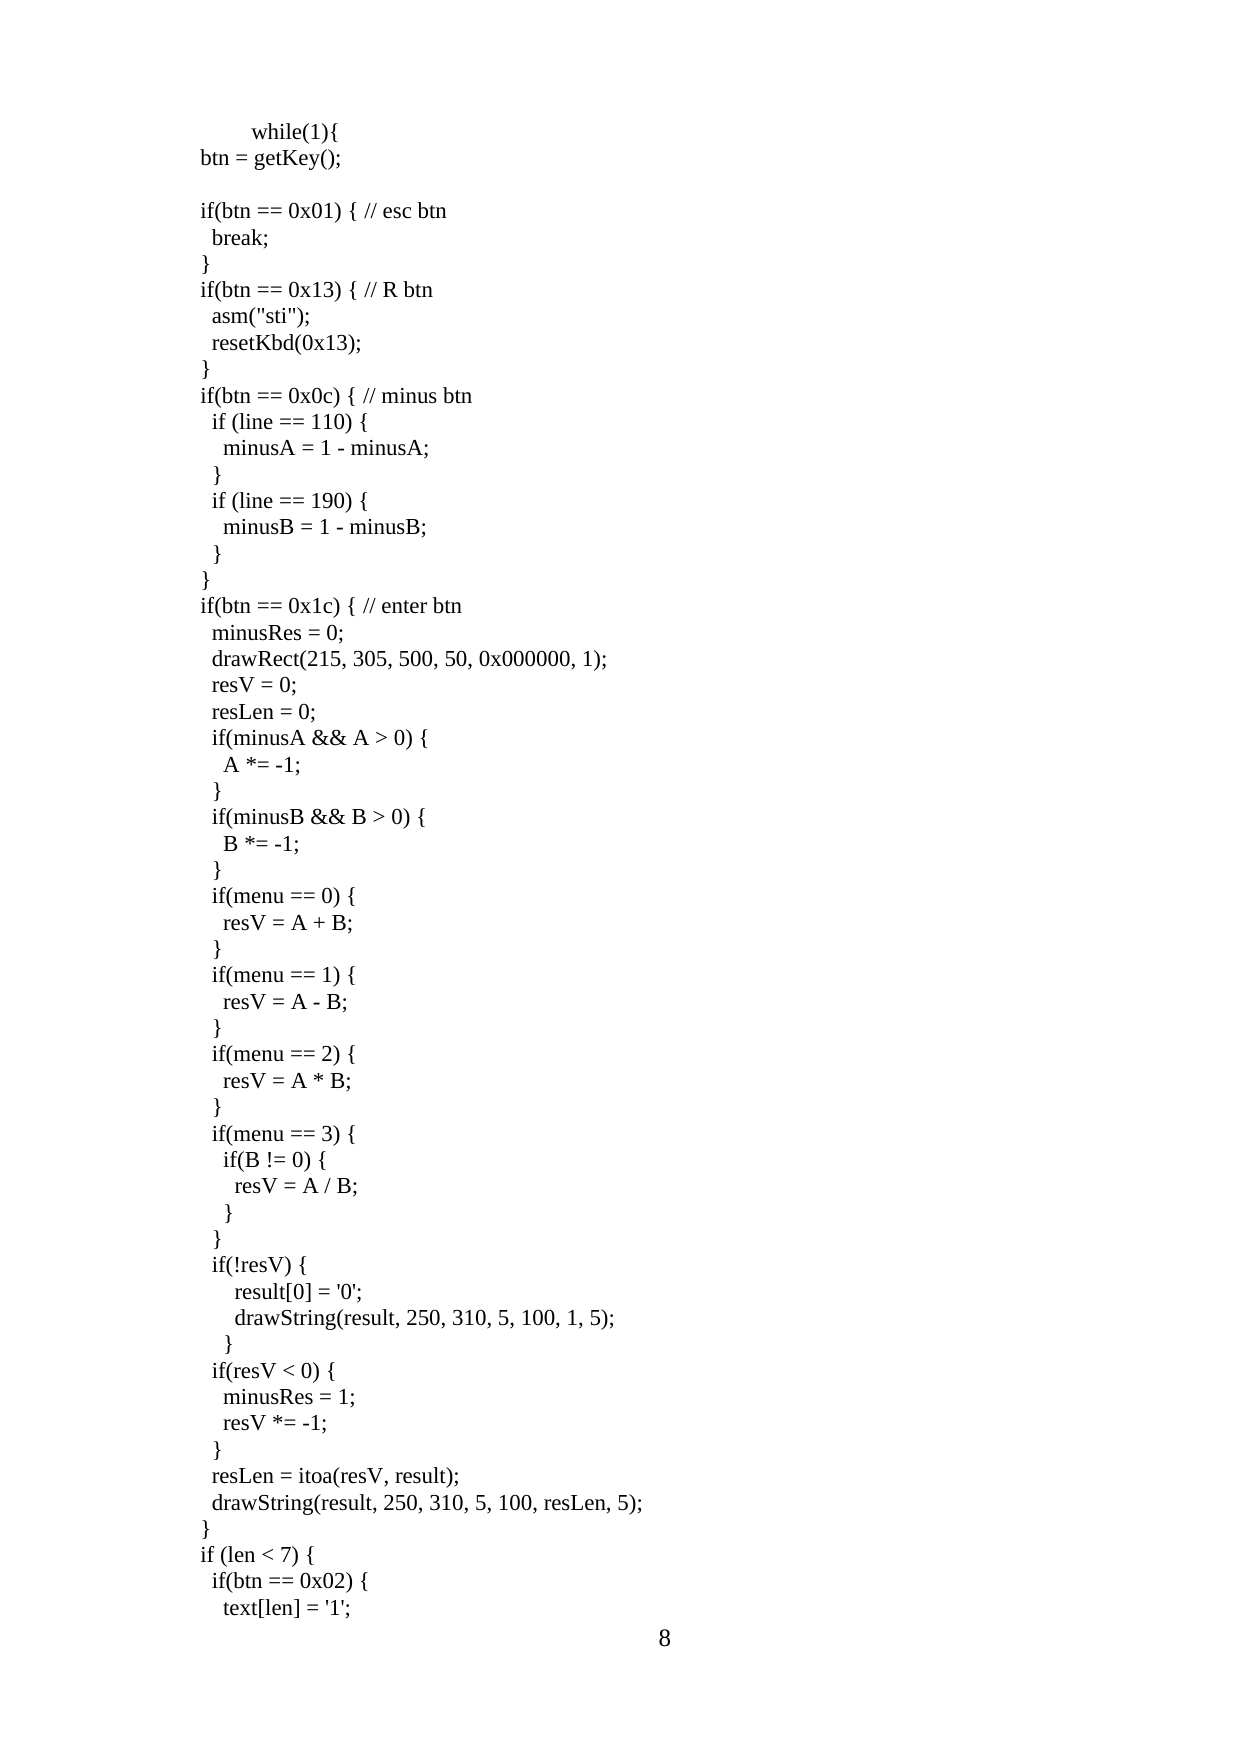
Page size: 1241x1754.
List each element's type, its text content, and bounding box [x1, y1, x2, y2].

text } [177, 1014, 1152, 1041]
text minusA = 1 - minusA; [177, 434, 1152, 461]
text minusRes = 1; [177, 1383, 1152, 1409]
text } [177, 540, 1152, 566]
text if(minusA && A > 0) { [177, 724, 1152, 751]
text A *= -1; [177, 751, 1152, 777]
text } [177, 935, 1152, 961]
text text[len] = '1'; [177, 1594, 1152, 1620]
text } [177, 1093, 1152, 1119]
text if (line == 190) { [177, 487, 1152, 513]
text } [177, 1330, 1152, 1357]
text if(btn == 0x02) { [177, 1568, 1152, 1594]
text while(1){ [177, 118, 1152, 144]
text } [177, 856, 1152, 882]
text btn = getKey(); [177, 144, 1152, 171]
text break; [177, 223, 1152, 250]
text if (line == 110) { [177, 408, 1152, 434]
text resV = A - B; [177, 988, 1152, 1014]
text if(!resV) { [177, 1251, 1152, 1278]
text if(minusB && B > 0) { [177, 803, 1152, 830]
text } [177, 250, 1152, 276]
text } [177, 1199, 1152, 1225]
text resV = A * B; [177, 1067, 1152, 1093]
text } [177, 566, 1152, 592]
text } [177, 1436, 1152, 1462]
text resV = A + B; [177, 909, 1152, 935]
text resLen = itoa(resV, result); [177, 1462, 1152, 1488]
text } [177, 1225, 1152, 1251]
text resLen = 0; [177, 698, 1152, 724]
text resV = 0; [177, 672, 1152, 698]
text if(btn == 0x1c) { // enter btn [177, 592, 1152, 619]
text if(btn == 0x0c) { // minus btn [177, 382, 1152, 408]
text drawRect(215, 305, 500, 50, 0x000000, 1); [177, 645, 1152, 672]
text minusRes = 0; [177, 619, 1152, 645]
text if(btn == 0x13) { // R btn [177, 276, 1152, 303]
text resetKbd(0x13); [177, 329, 1152, 355]
text if(btn == 0x01) { // esc btn [177, 197, 1152, 223]
text drawString(result, 250, 310, 5, 100, resLen, 5); [177, 1488, 1152, 1515]
text if(resV < 0) { [177, 1357, 1152, 1383]
text minusB = 1 - minusB; [177, 513, 1152, 540]
text B *= -1; [177, 830, 1152, 856]
text if (len < 7) { [177, 1541, 1152, 1568]
text resV = A / B; [177, 1172, 1152, 1199]
text } [177, 1515, 1152, 1541]
text asm("sti"); [177, 303, 1152, 329]
text } [177, 461, 1152, 487]
text result[0] = '0'; [177, 1278, 1152, 1304]
text if(menu == 2) { [177, 1041, 1152, 1067]
text if(menu == 0) { [177, 882, 1152, 909]
text if(menu == 3) { [177, 1119, 1152, 1146]
text resV *= -1; [177, 1409, 1152, 1436]
text if(B != 0) { [177, 1146, 1152, 1172]
text } [177, 355, 1152, 382]
text } [177, 777, 1152, 803]
text if(menu == 1) { [177, 961, 1152, 988]
text drawString(result, 250, 310, 5, 100, 1, 5); [177, 1304, 1152, 1330]
